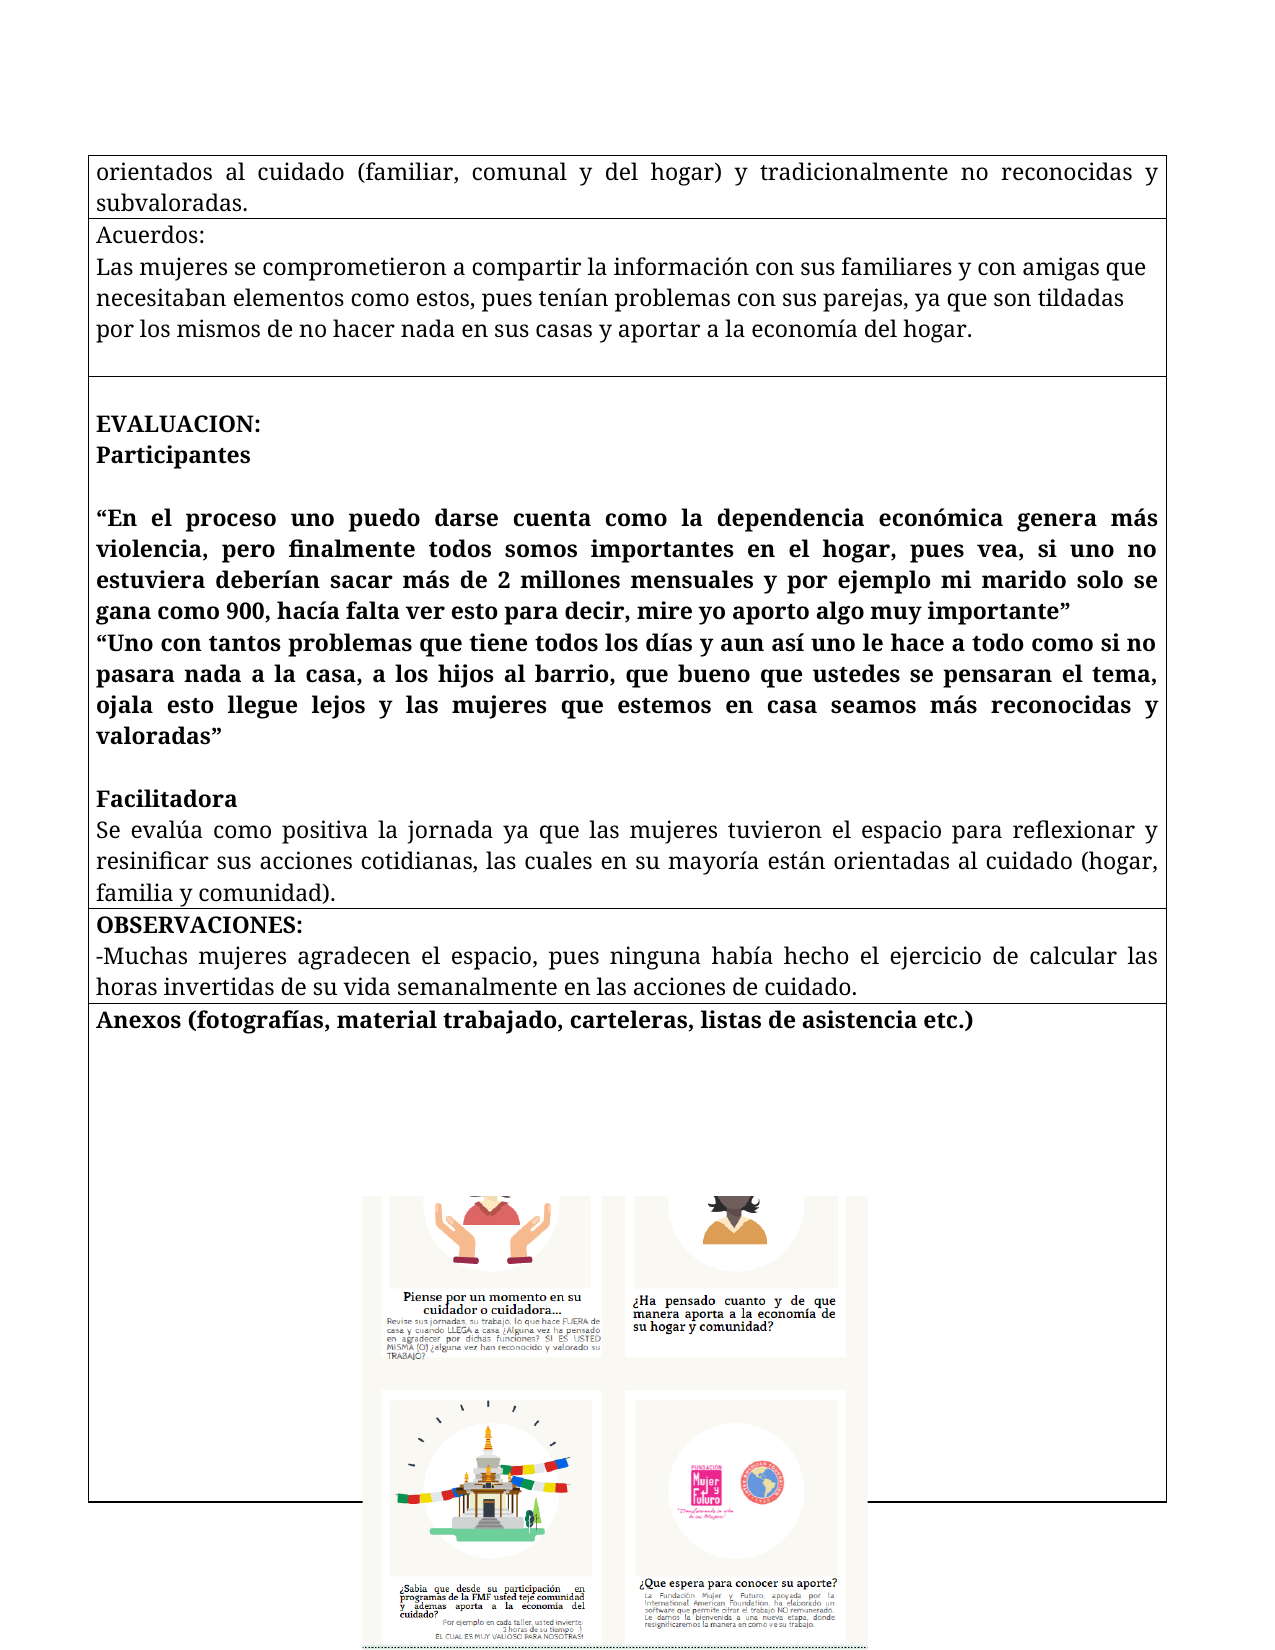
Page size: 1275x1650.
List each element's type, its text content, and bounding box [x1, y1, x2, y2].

picture [362, 1199, 868, 1650]
table_cell OBSERVACIONES: -Muchas mujeres agradecen el espacio, pues ninguna había hecho el ejercicio de calcular las horas invertidas de su vida semanalmente en las acciones de cuidado. [89, 909, 1166, 1003]
table_cell EVALUACION: Participantes “En el proceso uno puedo darse cuenta como la dependencia económica genera más violencia, pero finalmente todos somos importantes en el hogar, pues vea, si uno no estuviera deberían sacar más de 2 millones mensuales y por ejemplo mi marido solo se gana como 900, hacía falta ver esto para decir, mire yo aporto algo muy importante” “Uno con tantos problemas que tiene todos los días y aun así uno le hace a todo como si no pasara nada a la casa, a los hijos al barrio, que bueno que ustedes se pensaran el tema, ojala esto llegue lejos y las mujeres que estemos en casa seamos más reconocidas y valoradas” Facilitadora Se evalúa como positiva la jornada ya que las mujeres tuvieron el espacio para reflexionar y resinificar sus acciones cotidianas, las cuales en su mayoría están orientadas al cuidado (hogar, familia y comunidad). [89, 377, 1166, 908]
table_cell Acuerdos: Las mujeres se comprometieron a compartir la información con sus familiares y con amigas que necesitaban elementos como estos, pues tenían problemas con sus parejas, ya que son tildadas por los mismos de no hacer nada en sus casas y aportar a la economía del hogar. [89, 219, 1166, 376]
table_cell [89, 1004, 1166, 1501]
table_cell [89, 156, 1166, 218]
